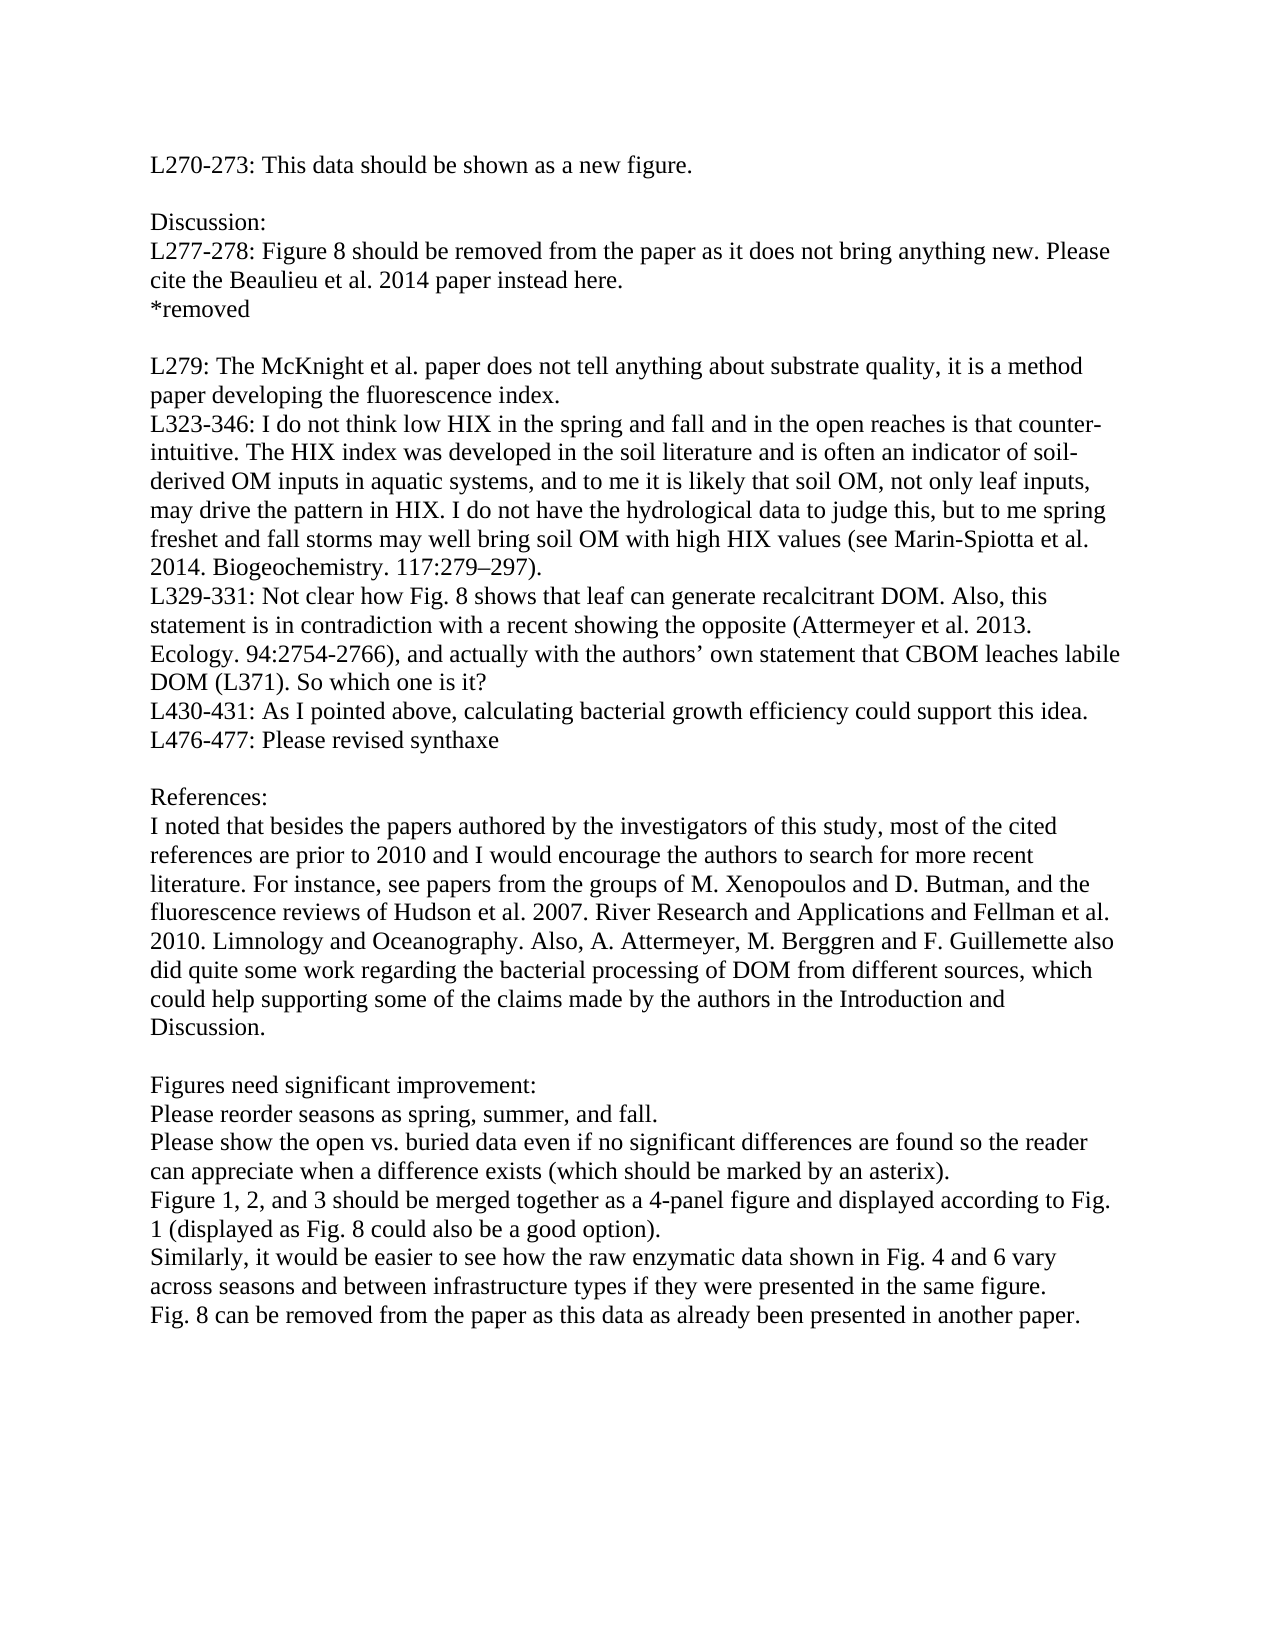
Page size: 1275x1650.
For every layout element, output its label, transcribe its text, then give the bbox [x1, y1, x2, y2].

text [150, 150, 1125, 294]
text L279: The McKnight et al. paper does not tell anything about substrate quality, it is a method paper developing the fluorescence index. L323-346: I do not think low HIX in the spring and fall and in the open reaches is that counter-intuitive. The HIX index was developed in the soil literature and is often an indicator of soil-derived OM inputs in aquatic systems, and to me it is likely that soil OM, not only leaf inputs, may drive the pattern in HIX. I do not have the hydrological data to judge this, but to me spring freshet and fall storms may well bring soil OM with high HIX values (see Marin-Spiotta et al. 2014. Biogeochemistry. 117:279–297). L329-331: Not clear how Fig. 8 shows that leaf can generate recalcitrant DOM. Also, this statement is in contradiction with a recent showing the opposite (Attermeyer et al. 2013. Ecology. 94:2754-2766), and actually with the authors’ own statement that CBOM leaches labile DOM (L371). So which one is it? L430-431: As I pointed above, calculating bacterial growth efficiency could support this idea. L476-477: Please revised synthaxe References: I noted that besides the papers authored by the investigators of this study, most of the cited references are prior to 2010 and I would encourage the authors to search for more recent literature. For instance, see papers from the groups of M. Xenopoulos and D. Butman, and the fluorescence reviews of Hudson et al. 2007. River Research and Applications and Fellman et al. 2010. Limnology and Oceanography. Also, A. Attermeyer, M. Berggren and F. Guillemette also did quite some work regarding the bacterial processing of DOM from different sources, which could help supporting some of the claims made by the authors in the Introduction and Discussion. Figures need significant improvement: Please reorder seasons as spring, summer, and fall. Please show the open vs. buried data even if no significant differences are found so the reader can appreciate when a difference exists (which should be marked by an asterix). Figure 1, 2, and 3 should be merged together as a 4-panel figure and displayed according to Fig. 1 (displayed as Fig. 8 could also be a good option). Similarly, it would be easier to see how the raw enzymatic data shown in Fig. 4 and 6 vary across seasons and between infrastructure types if they were presented in the same figure. Fig. 8 can be removed from the paper as this data as already been presented in another paper. [150, 322, 1125, 1329]
text *removed [150, 294, 1125, 322]
